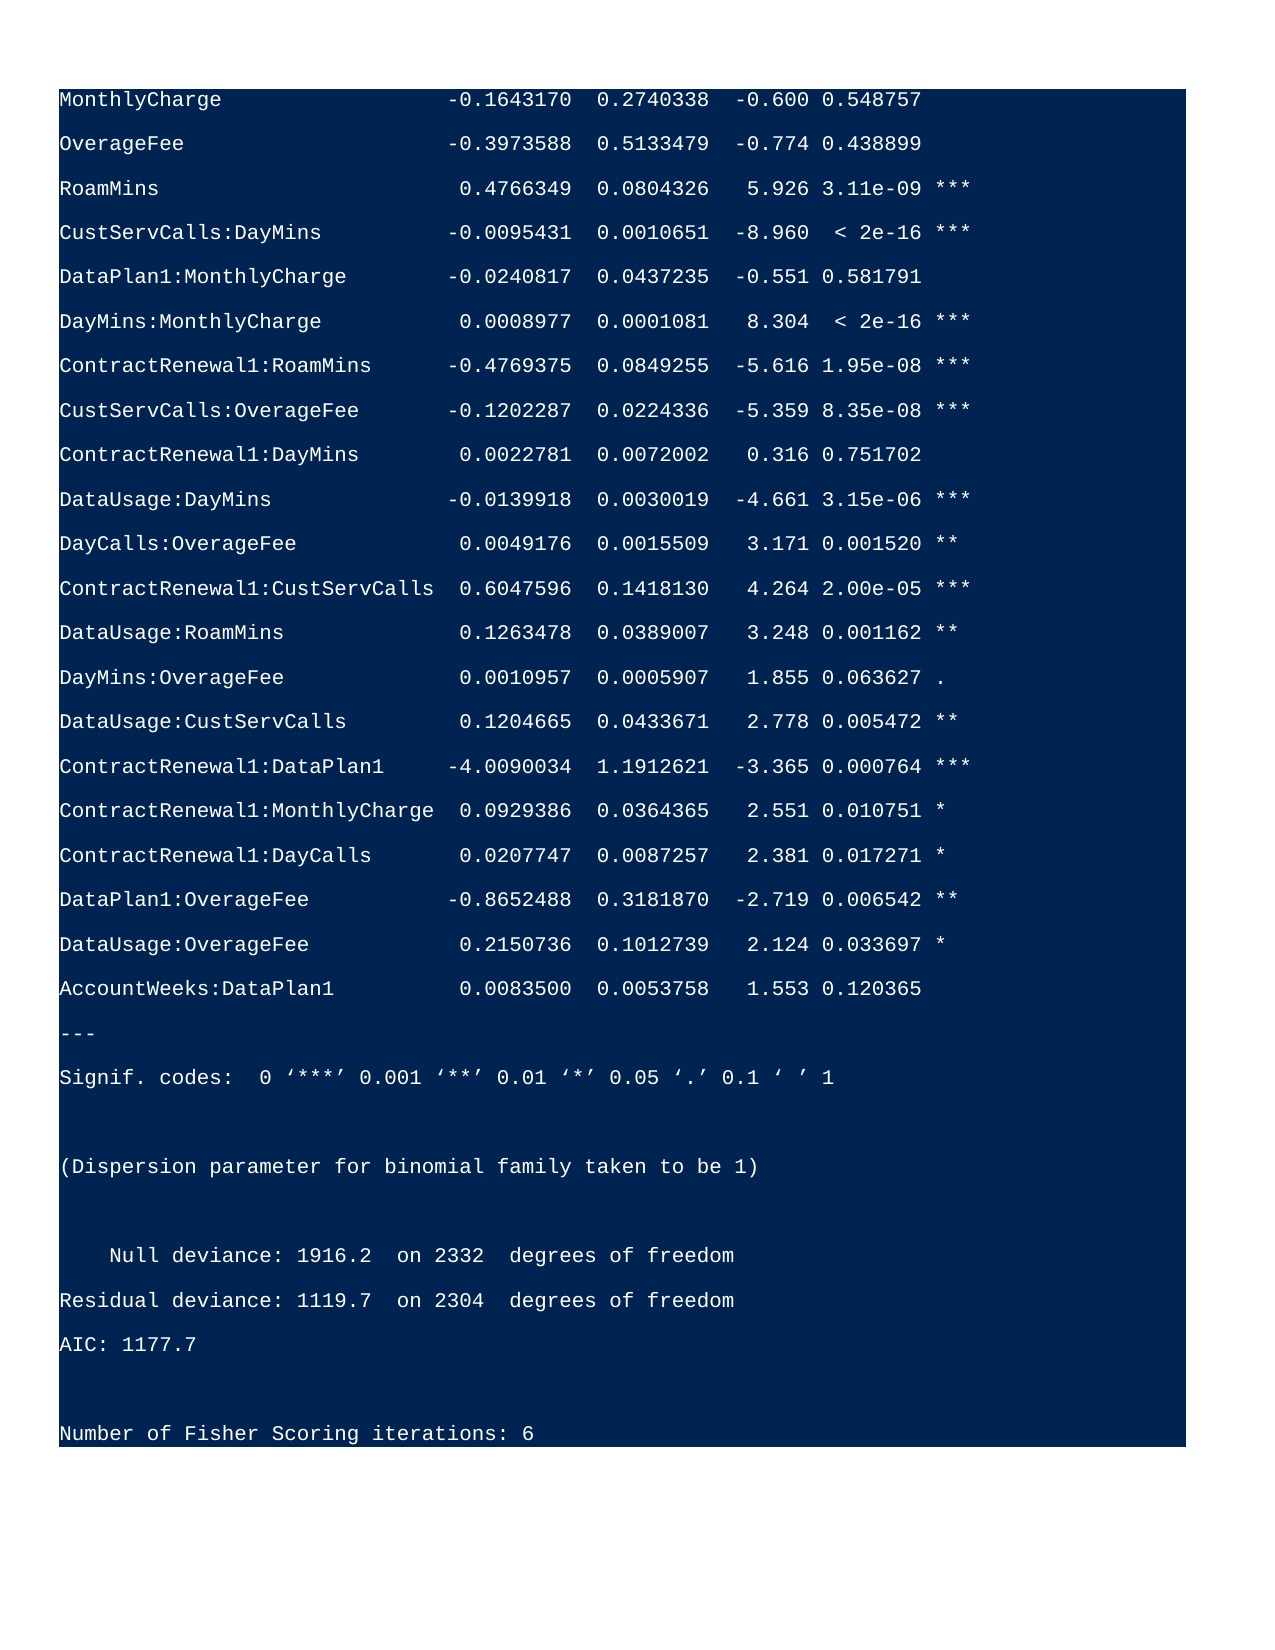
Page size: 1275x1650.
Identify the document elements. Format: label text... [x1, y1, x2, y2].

text DayCalls:OverageFee 0.0049176 0.0015509 3.171 0.001520 ** [59, 533, 1186, 557]
text DayMins:MonthlyCharge 0.0008977 0.0001081 8.304 < 2e-16 *** [59, 311, 1186, 335]
text DayMins:OverageFee 0.0010957 0.0005907 1.855 0.063627 . [59, 667, 1186, 691]
text DataUsage:OverageFee 0.2150736 0.1012739 2.124 0.033697 * [59, 934, 1186, 957]
text (Dispersion parameter for binomial family taken to be 1) [59, 1156, 1186, 1180]
text AccountWeeks:DataPlan1 0.0083500 0.0053758 1.553 0.120365 [59, 978, 1186, 1002]
text DataUsage:RoamMins 0.1263478 0.0389007 3.248 0.001162 ** [59, 622, 1186, 646]
text DataUsage:DayMins -0.0139918 0.0030019 -4.661 3.15e-06 *** [59, 489, 1186, 513]
text RoamMins 0.4766349 0.0804326 5.926 3.11e-09 *** [59, 178, 1186, 201]
text --- [59, 1023, 1186, 1046]
text AIC: 1177.7 [59, 1334, 1186, 1358]
text CustServCalls:DayMins -0.0095431 0.0010651 -8.960 < 2e-16 *** [59, 222, 1186, 246]
text Number of Fisher Scoring iterations: 6 [59, 1423, 1186, 1447]
text ContractRenewal1:DataPlan1 -4.0090034 1.1912621 -3.365 0.000764 *** [59, 756, 1186, 779]
text Signif. codes: 0 ‘***’ 0.001 ‘**’ 0.01 ‘*’ 0.05 ‘.’ 0.1 ‘ ’ 1 [59, 1067, 1186, 1091]
text ContractRenewal1:DayMins 0.0022781 0.0072002 0.316 0.751702 [59, 444, 1186, 468]
text Null deviance: 1916.2 on 2332 degrees of freedom [59, 1245, 1186, 1269]
text DataPlan1:OverageFee -0.8652488 0.3181870 -2.719 0.006542 ** [59, 889, 1186, 913]
text MonthlyCharge -0.1643170 0.2740338 -0.600 0.548757 [59, 89, 1186, 112]
text ContractRenewal1:RoamMins -0.4769375 0.0849255 -5.616 1.95e-08 *** [59, 356, 1186, 379]
text CustServCalls:OverageFee -0.1202287 0.0224336 -5.359 8.35e-08 *** [59, 400, 1186, 424]
text ContractRenewal1:DayCalls 0.0207747 0.0087257 2.381 0.017271 * [59, 845, 1186, 868]
text DataPlan1:MonthlyCharge -0.0240817 0.0437235 -0.551 0.581791 [59, 267, 1186, 290]
text Residual deviance: 1119.7 on 2304 degrees of freedom [59, 1289, 1186, 1313]
text DataUsage:CustServCalls 0.1204665 0.0433671 2.778 0.005472 ** [59, 711, 1186, 735]
text ContractRenewal1:CustServCalls 0.6047596 0.1418130 4.264 2.00e-05 *** [59, 578, 1186, 602]
text OverageFee -0.3973588 0.5133479 -0.774 0.438899 [59, 133, 1186, 157]
text ContractRenewal1:MonthlyCharge 0.0929386 0.0364365 2.551 0.010751 * [59, 800, 1186, 824]
